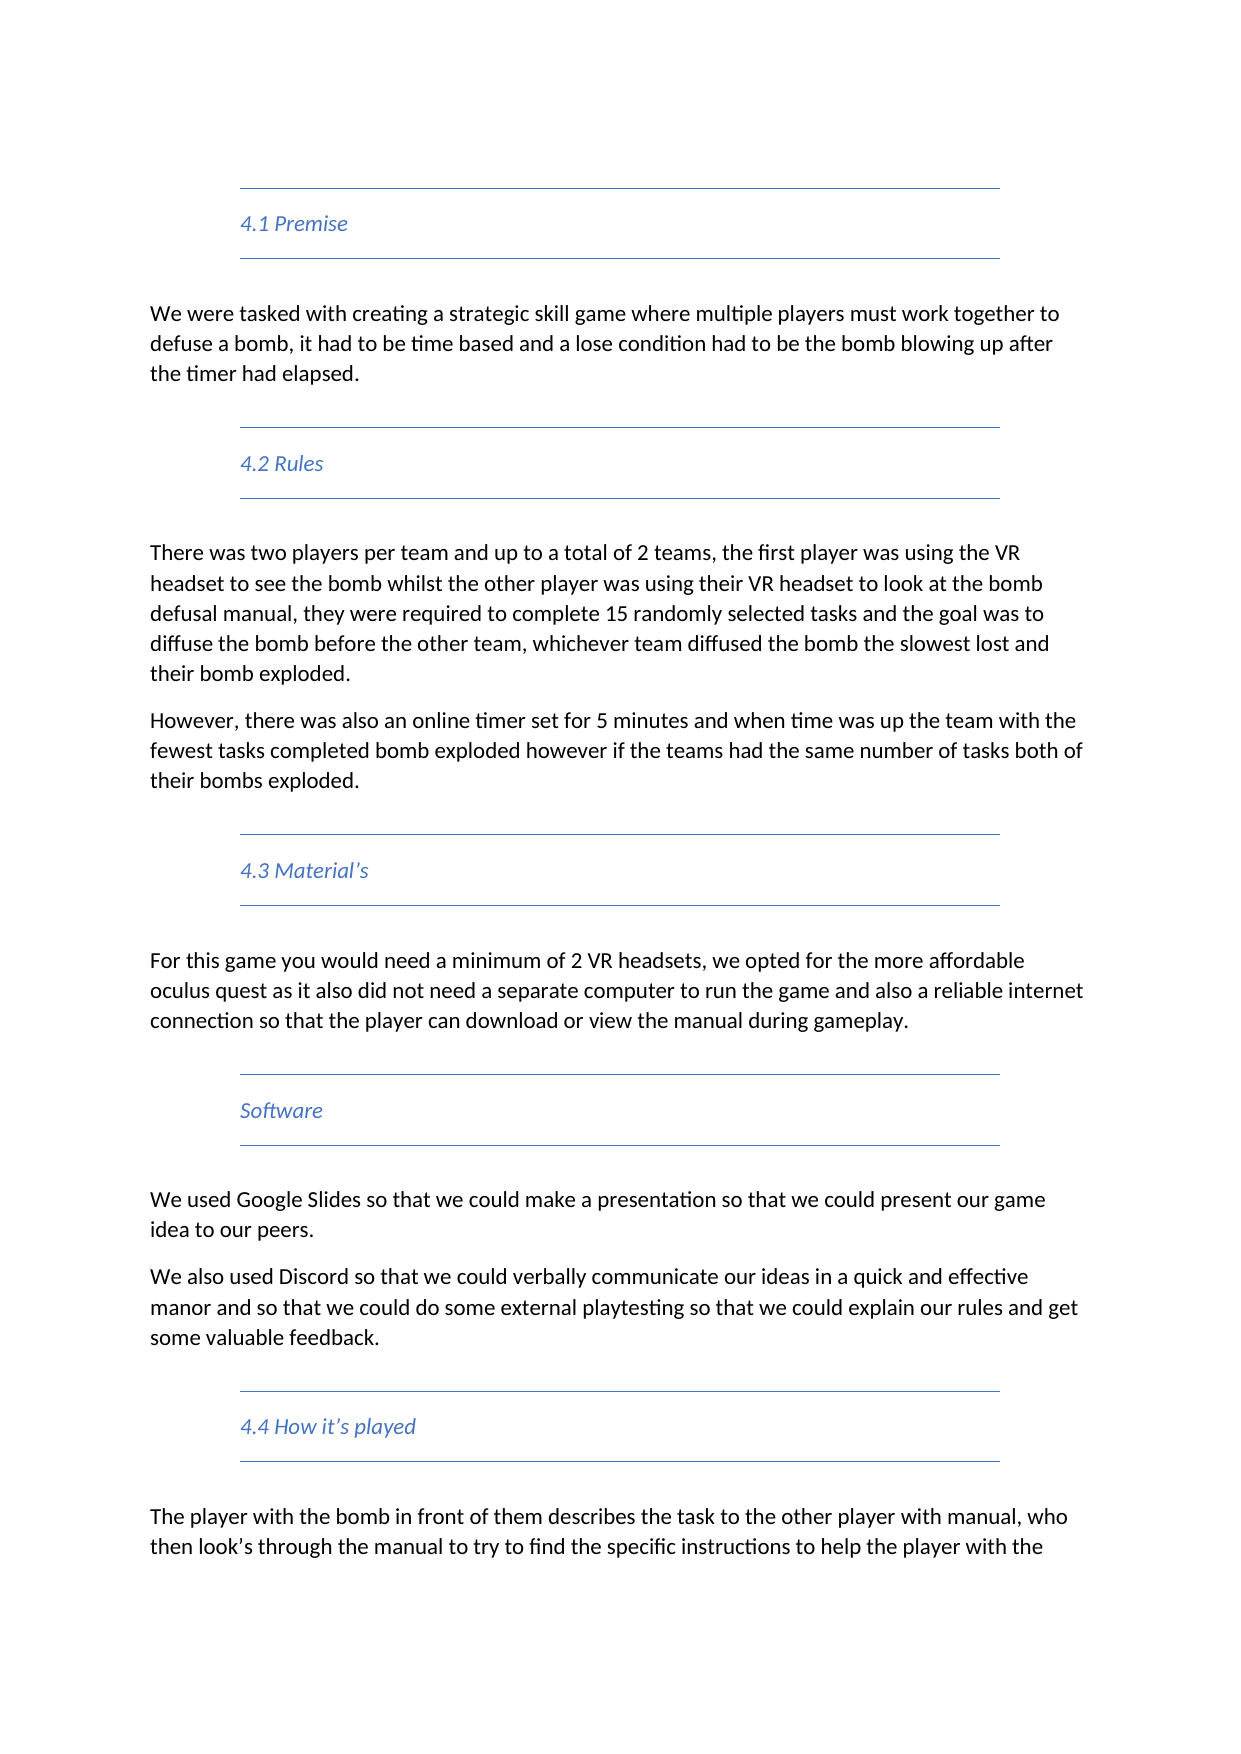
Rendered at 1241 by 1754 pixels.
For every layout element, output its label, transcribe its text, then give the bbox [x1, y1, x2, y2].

text Software [240, 1075, 1000, 1145]
text 4.2 Rules [240, 428, 1000, 498]
text For this game you would need a minimum of 2 VR headsets, we opted for the more affordable oculus quest as it also did not need a separate computer to run the game and also a reliable internet connection so that the player can download or view the manual during gameplay. [150, 946, 1090, 1034]
text We also used Discord so that we could verbally communicate our ideas in a quick and effective manor and so that we could do some external playtesting so that we could explain our rules and get some valuable feedback. [150, 1262, 1090, 1351]
text We were tasked with creating a strategic skill game where multiple players must work together to defuse a bomb, it had to be time based and a lose condition had to be the bomb blowing up after the timer had elapsed. [150, 299, 1090, 387]
text 4.4 How it’s played [240, 1392, 1000, 1461]
text 4.1 Premise [240, 189, 1000, 258]
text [150, 1502, 1090, 1560]
text There was two players per team and up to a total of 2 teams, the first player was using the VR headset to see the bomb whilst the other player was using their VR headset to look at the bomb defusal manual, they were required to complete 15 randomly selected tasks and the goal was to diffuse the bomb before the other team, whichever team diffused the bomb the slowest lost and their bomb exploded. [150, 538, 1090, 687]
text However, there was also an online timer set for 5 minutes and when time was up the team with the fewest tasks completed bomb exploded however if the teams had the same number of tasks both of their bombs exploded. [150, 706, 1090, 795]
text 4.3 Material’s [240, 835, 1000, 905]
text We used Google Slides so that we could make a presentation so that we could present our game idea to our peers. [150, 1185, 1090, 1244]
